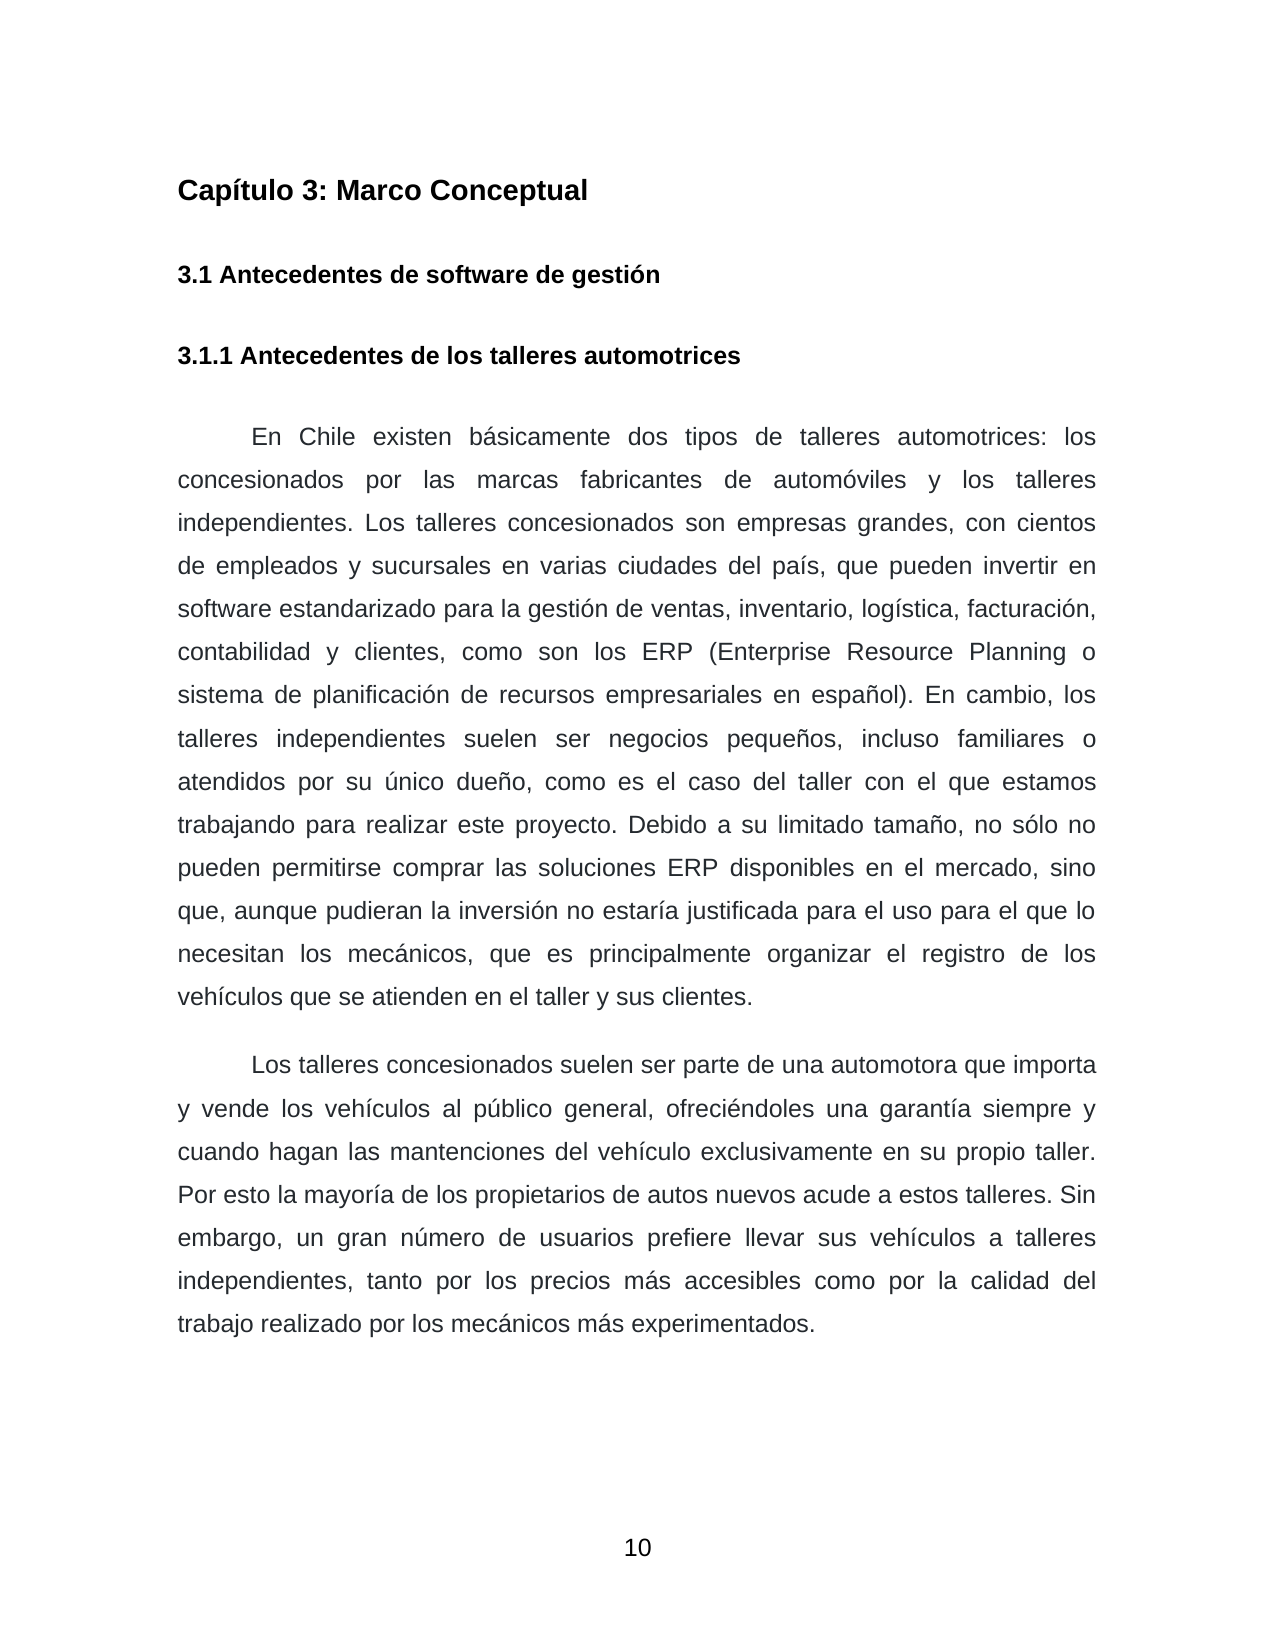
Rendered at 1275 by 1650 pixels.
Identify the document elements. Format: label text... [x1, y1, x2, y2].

text En Chile existen básicamente dos tipos de talleres automotrices: los concesionados por las marcas fabricantes de automóviles y los talleres independientes. Los talleres concesionados son empresas grandes, con cientos de empleados y sucursales en varias ciudades del país, que pueden invertir en software estandarizado para la gestión de ventas, inventario, logística, facturación, contabilidad y clientes, como son los ERP (Enterprise Resource Planning o sistema de planificación de recursos empresariales en español). En cambio, los talleres independientes suelen ser negocios pequeños, incluso familiares o atendidos por su único dueño, como es el caso del taller con el que estamos trabajando para realizar este proyecto. Debido a su limitado tamaño, no sólo no pueden permitirse comprar las soluciones ERP disponibles en el mercado, sino que, aunque pudieran la inversión no estaría justificada para el uso para el que lo necesitan los mecánicos, que es principalmente organizar el registro de los vehículos que se atienden en el taller y sus clientes. [177, 422, 1098, 1011]
subtitle 3.1 Antecedentes de software de gestión [177, 260, 1098, 289]
text Los talleres concesionados suelen ser parte de una automotora que importa y vende los vehículos al público general, ofreciéndoles una garantía siempre y cuando hagan las mantenciones del vehículo exclusivamente en su propio taller. Por esto la mayoría de los propietarios de autos nuevos acude a estos talleres. Sin embargo, un gran número de usuarios prefiere llevar sus vehículos a talleres independientes, tanto por los precios más accesibles como por la calidad del trabajo realizado por los mecánicos más experimentados. [177, 1050, 1098, 1338]
subtitle 3.1.1 Antecedentes de los talleres automotrices [177, 341, 1098, 370]
subtitle Capítulo 3: Marco Conceptual [177, 173, 1098, 206]
